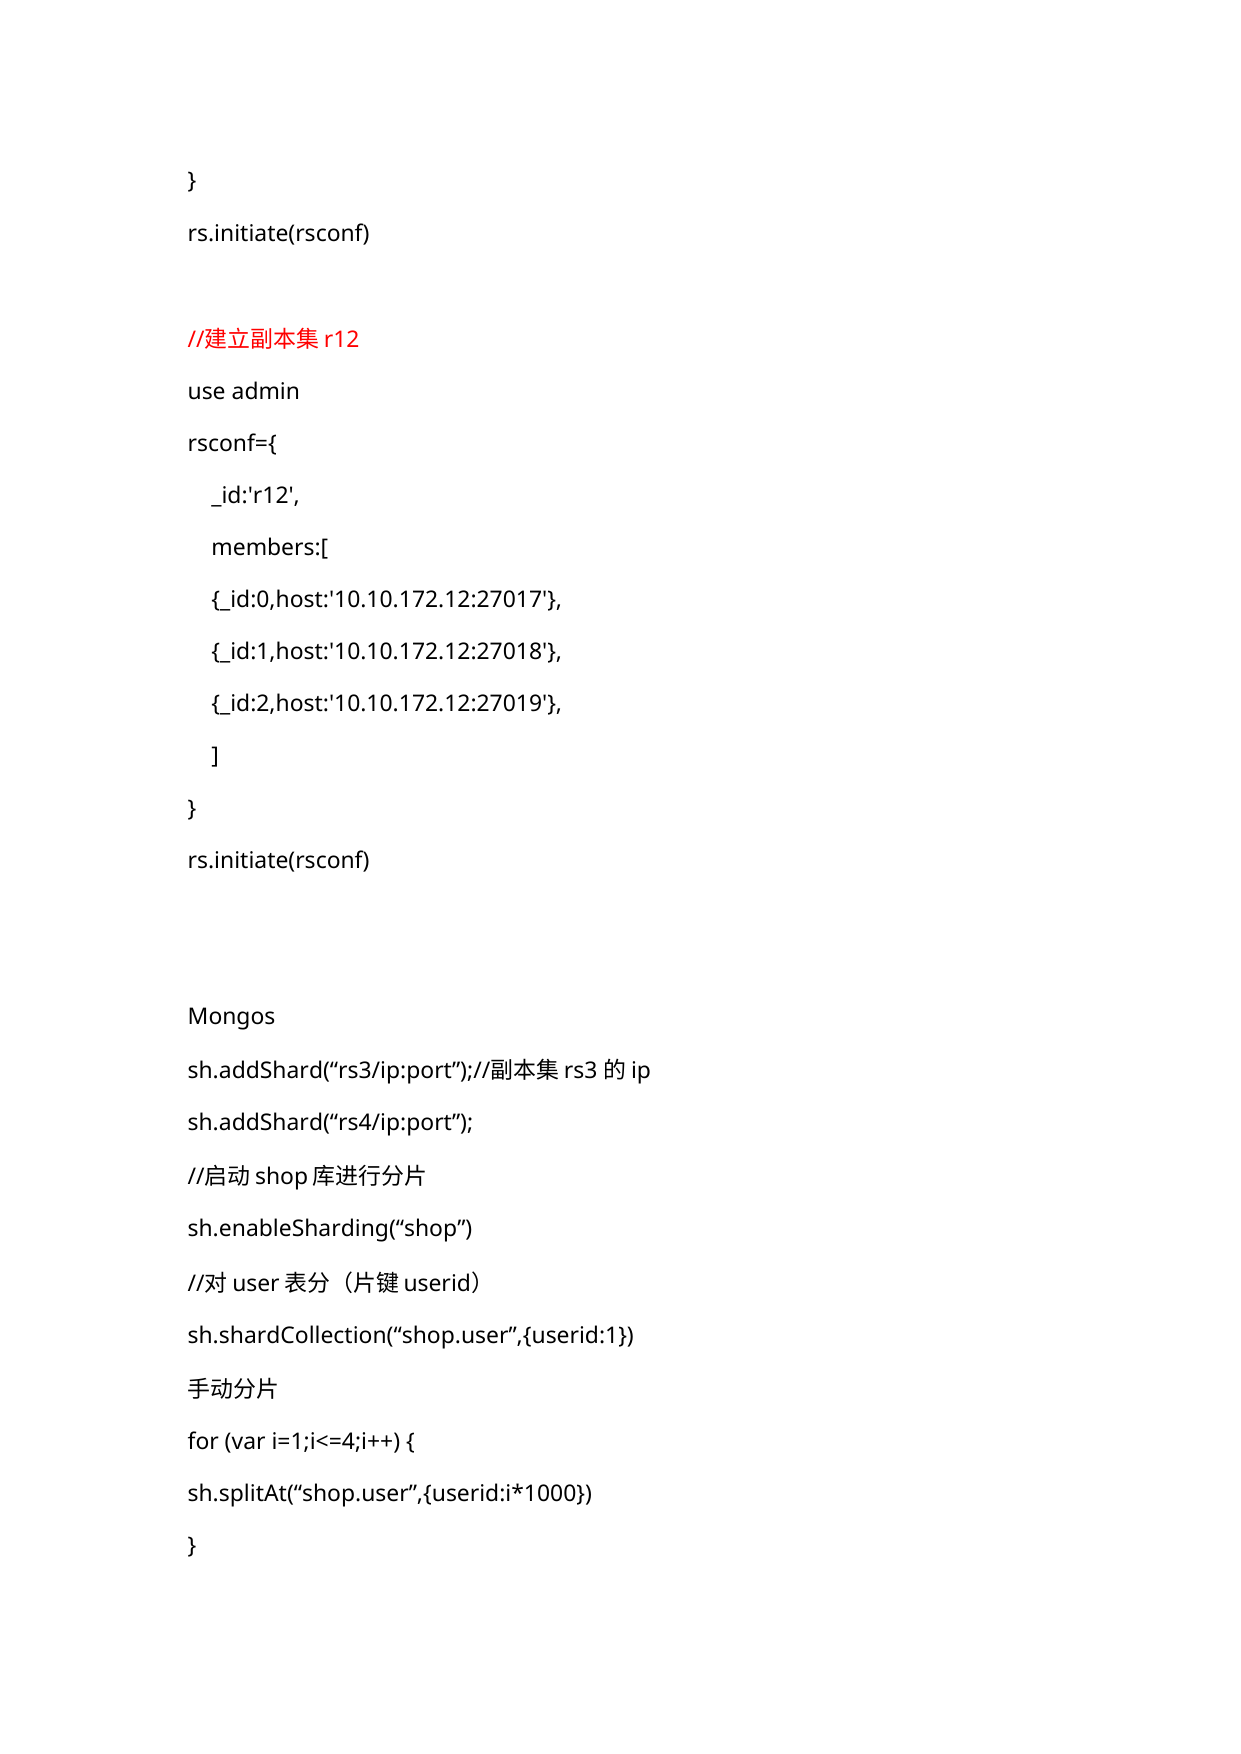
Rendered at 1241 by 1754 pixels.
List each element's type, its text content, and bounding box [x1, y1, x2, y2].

text sh.shardCollection(“shop.user”,{userid:1}) [187, 1319, 1053, 1350]
text {_id:0,host:'10.10.172.12:27017'}, [187, 583, 1053, 614]
text //建立副本集r12 [187, 321, 1053, 354]
text _id:'r12', [187, 479, 1053, 510]
text sh.splitAt(“shop.user”,{userid:i*1000}) [187, 1477, 1053, 1508]
text } [187, 164, 1053, 196]
text rs.initiate(rsconf) [187, 217, 1053, 248]
text //对user表分（片键userid） [187, 1264, 1053, 1298]
text Mongos [187, 1000, 1053, 1031]
text for (var i=1;i<=4;i++) { [187, 1425, 1053, 1456]
text //启动shop库进行分片 [187, 1158, 1053, 1192]
text } [187, 1529, 1053, 1560]
text use admin [187, 375, 1053, 406]
text rsconf={ [187, 427, 1053, 458]
text {_id:2,host:'10.10.172.12:27019'}, [187, 687, 1053, 719]
text 手动分片 [187, 1371, 1053, 1404]
text members:[ [187, 531, 1053, 562]
text sh.addShard(“rs3/ip:port”);//副本集rs3 的ip [187, 1052, 1053, 1085]
text sh.addShard(“rs4/ip:port”); [187, 1106, 1053, 1137]
text } [187, 792, 1053, 823]
text {_id:1,host:'10.10.172.12:27018'}, [187, 635, 1053, 667]
text rs.initiate(rsconf) [187, 844, 1053, 875]
text ] [187, 739, 1053, 771]
text sh.enableSharding(“shop”) [187, 1212, 1053, 1244]
